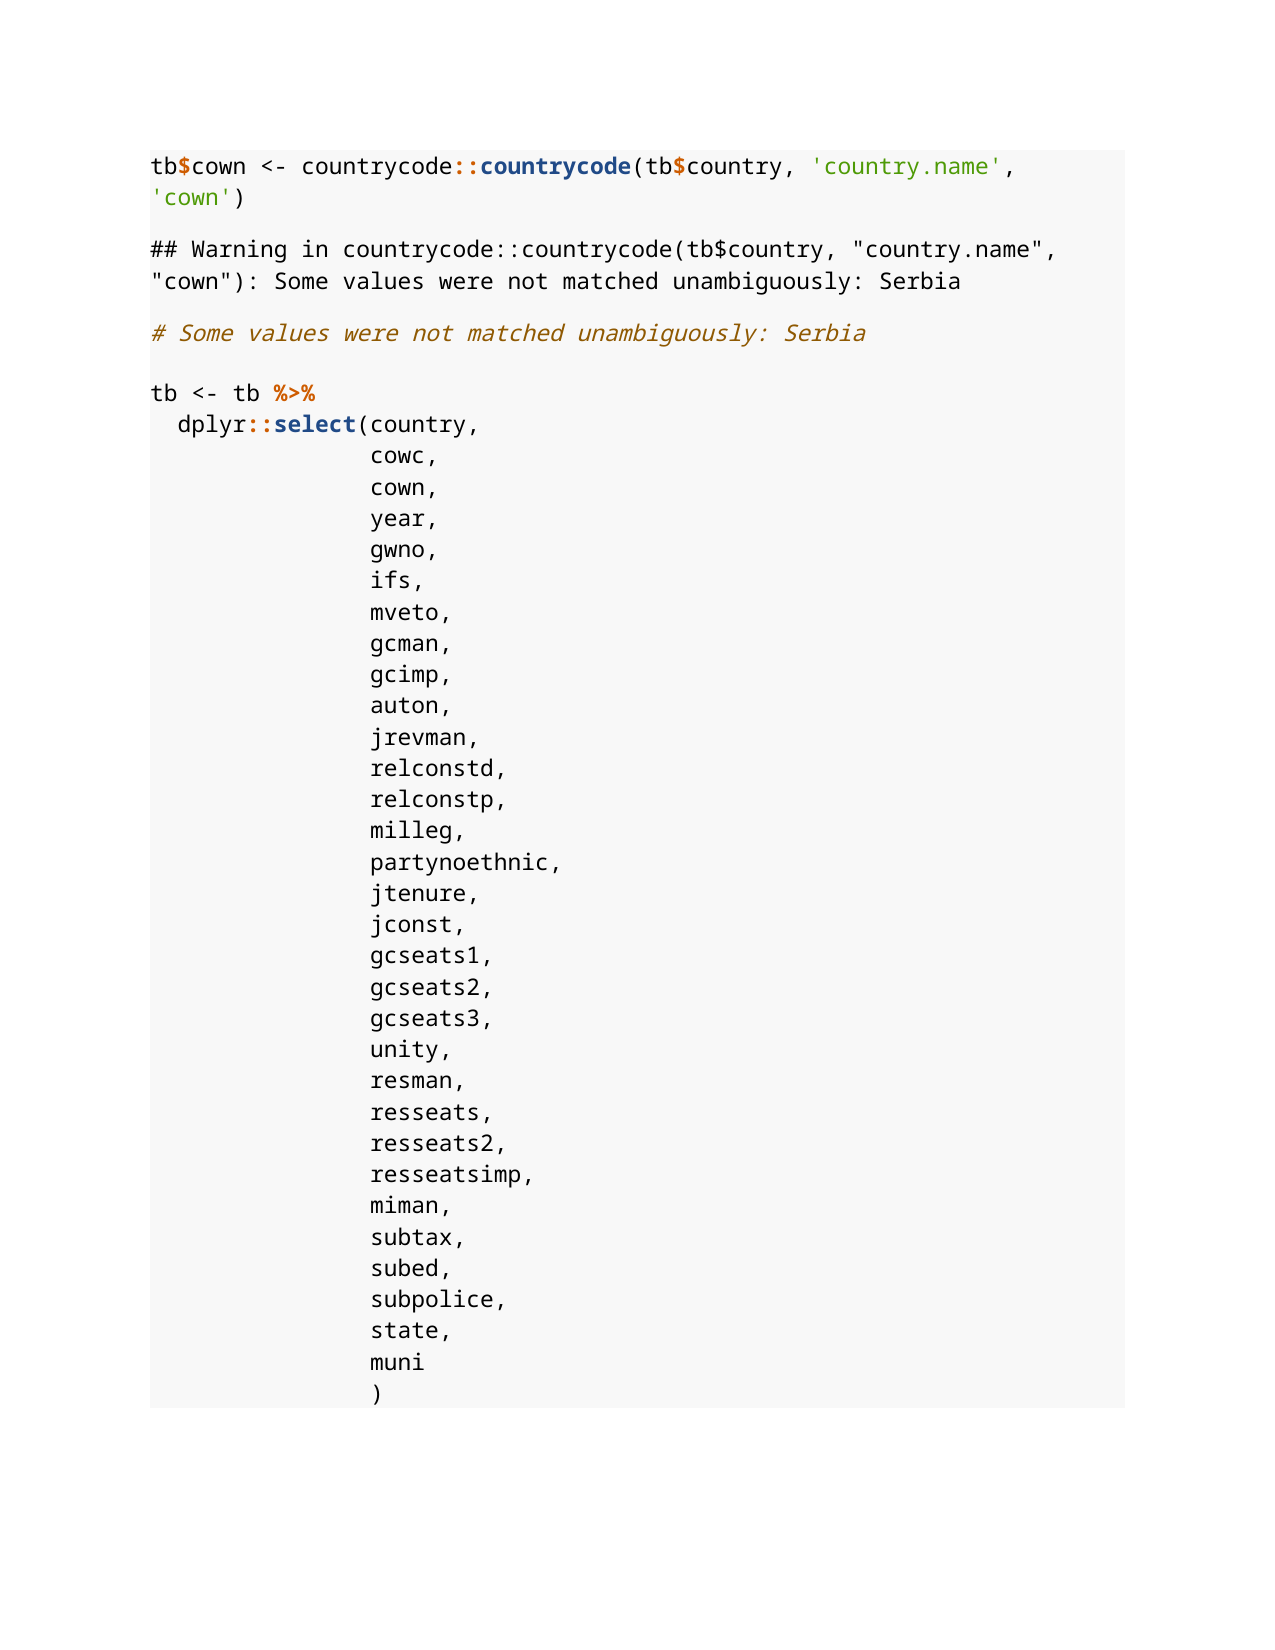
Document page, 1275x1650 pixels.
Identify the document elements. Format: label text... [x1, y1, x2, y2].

text ## Warning in countrycode::countrycode(tb$country, "country.name", "cown"): Some values were not matched unambiguously: Serbia [150, 233, 1125, 296]
text # Some values were not matched unambiguously: Serbia tb <- tb %>% dplyr::select(country, cowc, cown, year, gwno, ifs, mveto, gcman, gcimp, auton, jrevman, relconstd, relconstp, milleg, partynoethnic, jtenure, jconst, gcseats1, gcseats2, gcseats3, unity, resman, resseats, resseats2, resseatsimp, miman, subtax, subed, subpolice, state, muni ) [150, 317, 1125, 1408]
text tb$cown <- countrycode::countrycode(tb$country, 'country.name', 'cown') [246, 150, 1125, 212]
